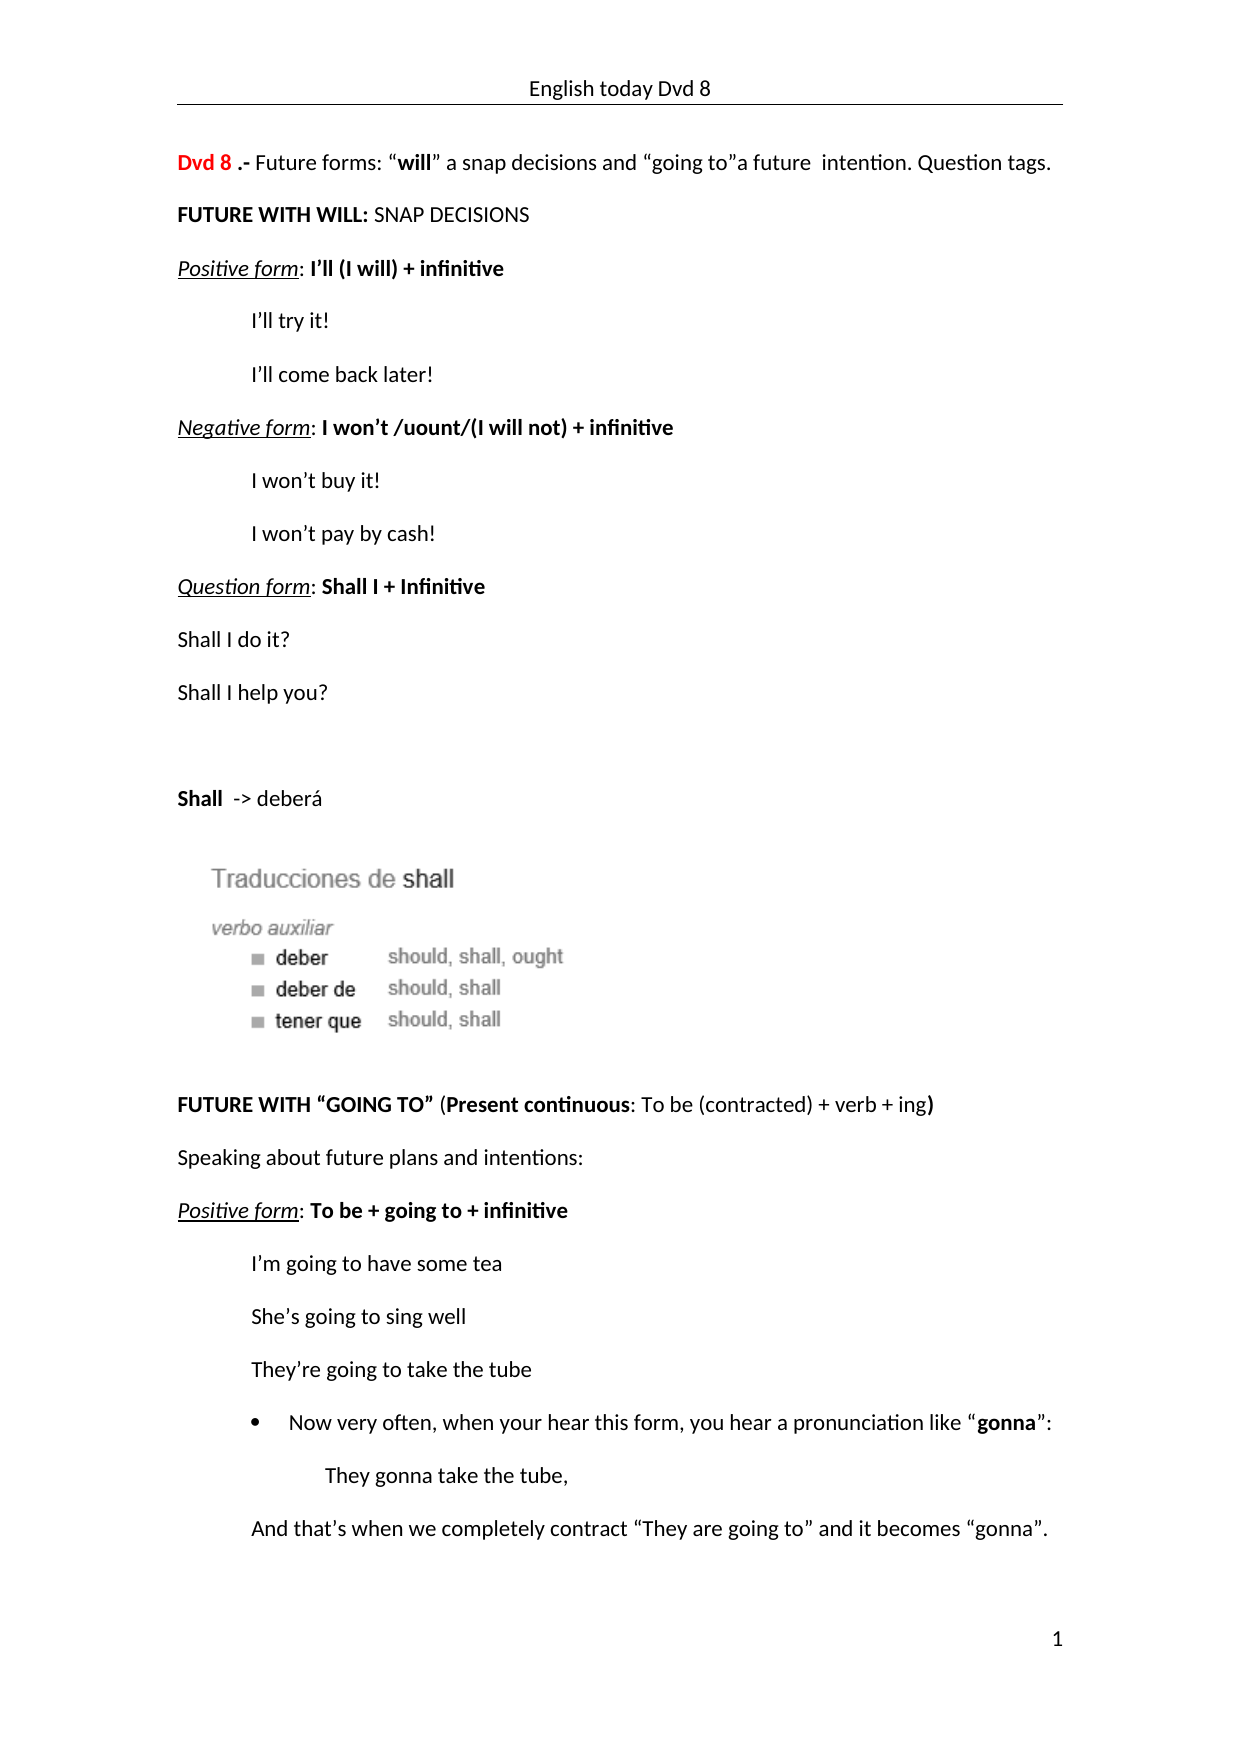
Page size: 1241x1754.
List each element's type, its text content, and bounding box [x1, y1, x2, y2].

text I’ll come back later! [251, 360, 1063, 388]
text She’s going to sing well [251, 1302, 1063, 1330]
text Positive form: To be + going to + infinitive [177, 1196, 1063, 1224]
text FUTURE WITH WILL: SNAP DECISIONS [177, 201, 1063, 229]
text Speaking about future plans and intentions: [177, 1143, 1063, 1171]
text They gonna take the tube, [251, 1461, 1063, 1489]
text Question form: Shall I + Infinitive [177, 572, 1063, 600]
text I won’t pay by cash! [251, 519, 1063, 547]
text Shall I help you? [177, 678, 1063, 706]
text Shall -> deberá [177, 784, 1063, 812]
text I’m going to have some tea [251, 1249, 1063, 1277]
text Shall I do it? [177, 625, 1063, 653]
text Dvd 8 .- Future forms: “will” a snap decisions and “going to”a future intention. Question tags. [177, 148, 1063, 176]
list Now very often, when your hear this form, you hear a pronunciation like “gonna”: [251, 1408, 1063, 1436]
text Positive form: I’ll (I will) + infinitive [177, 254, 1063, 282]
text I won’t buy it! [251, 466, 1063, 494]
text Negative form: I won’t /uount/(I will not) + infinitive [177, 413, 1063, 441]
text And that’s when we completely contract “They are going to” and it becomes “gonna”. [251, 1514, 1063, 1542]
text They’re going to take the tube [251, 1355, 1063, 1383]
text FUTURE WITH “GOING TO” (Present continuous: To be (contracted) + verb + ing) [177, 1090, 1063, 1118]
picture [177, 836, 611, 1066]
text I’ll try it! [251, 307, 1063, 335]
